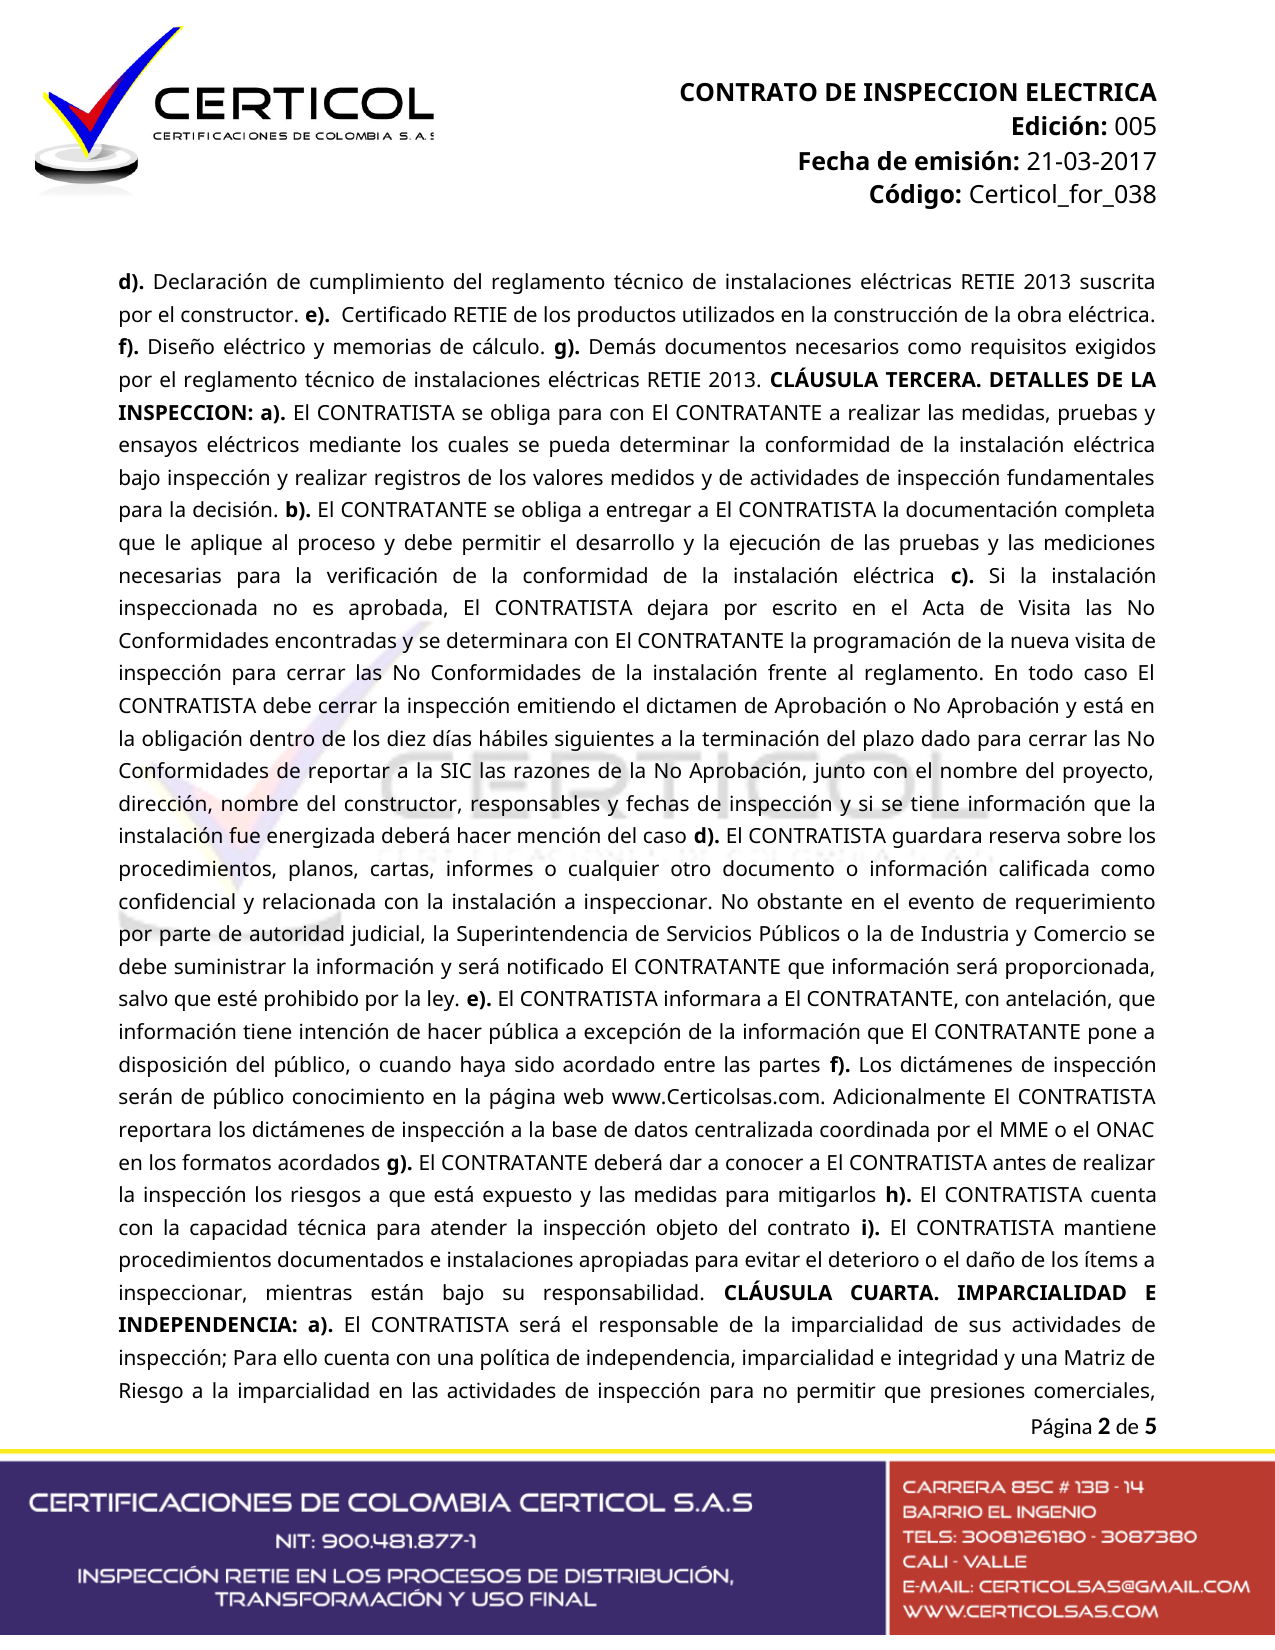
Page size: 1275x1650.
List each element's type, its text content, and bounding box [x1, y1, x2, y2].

picture [0, 1449, 1275, 1635]
picture [33, 26, 434, 202]
